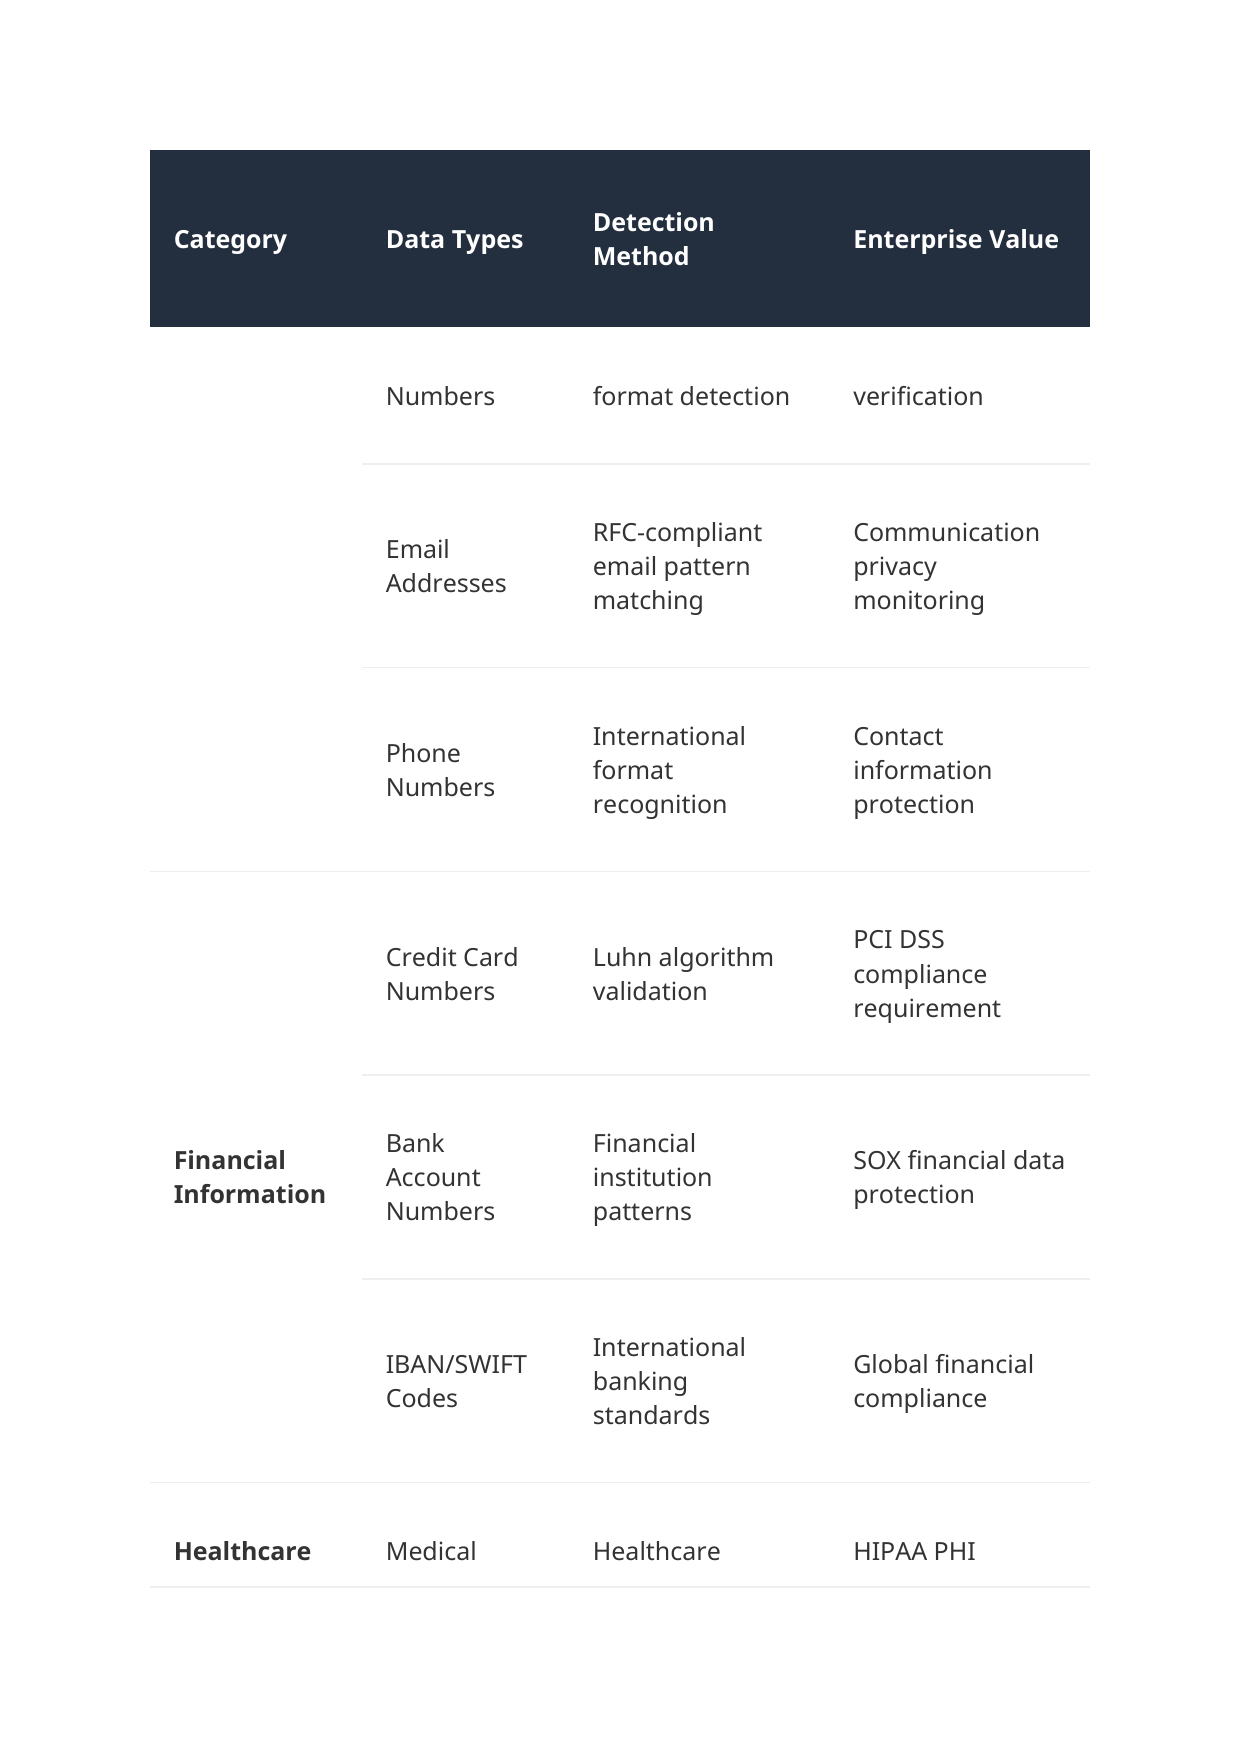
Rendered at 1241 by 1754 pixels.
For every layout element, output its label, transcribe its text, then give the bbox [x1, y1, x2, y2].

table_cell Communication privacy monitoring [830, 465, 1090, 667]
table_cell SOX financial data protection [830, 1076, 1090, 1278]
table_cell Credit Card Numbers [362, 872, 569, 1074]
table_header Data Types [362, 150, 569, 327]
table_cell Email Addresses [362, 465, 569, 667]
table_cell RFC-compliant email pattern matching [569, 465, 830, 667]
table_cell HIPAA PHI protection requirement [830, 1483, 1090, 1586]
table_cell Medical Record Numbers [362, 1483, 569, 1586]
table_cell International format recognition [569, 668, 830, 871]
table_cell Financial Information [150, 872, 362, 1482]
table_cell Contact information protection [830, 668, 1090, 871]
table_cell Driver's License Numbers [362, 328, 569, 463]
table_cell Phone Numbers [362, 668, 569, 871]
table_header Category [150, 150, 362, 327]
table_cell PCI DSS compliance requirement [830, 872, 1090, 1074]
table_cell Global financial compliance [830, 1280, 1090, 1482]
table_cell Financial institution patterns [569, 1076, 830, 1278]
table_cell State-specific format detection [569, 328, 830, 463]
table_cell Luhn algorithm validation [569, 872, 830, 1074]
table_cell Healthcare format patterns [569, 1483, 830, 1586]
table_cell Healthcare Information [150, 1483, 362, 1586]
table_cell Bank Account Numbers [362, 1076, 569, 1278]
table_cell International banking standards [569, 1280, 830, 1482]
table_cell Identity protection and verification [830, 328, 1090, 463]
table_header Enterprise Value [830, 150, 1090, 327]
table_header Detection Method [569, 150, 830, 327]
table_cell IBAN/SWIFT Codes [362, 1280, 569, 1482]
